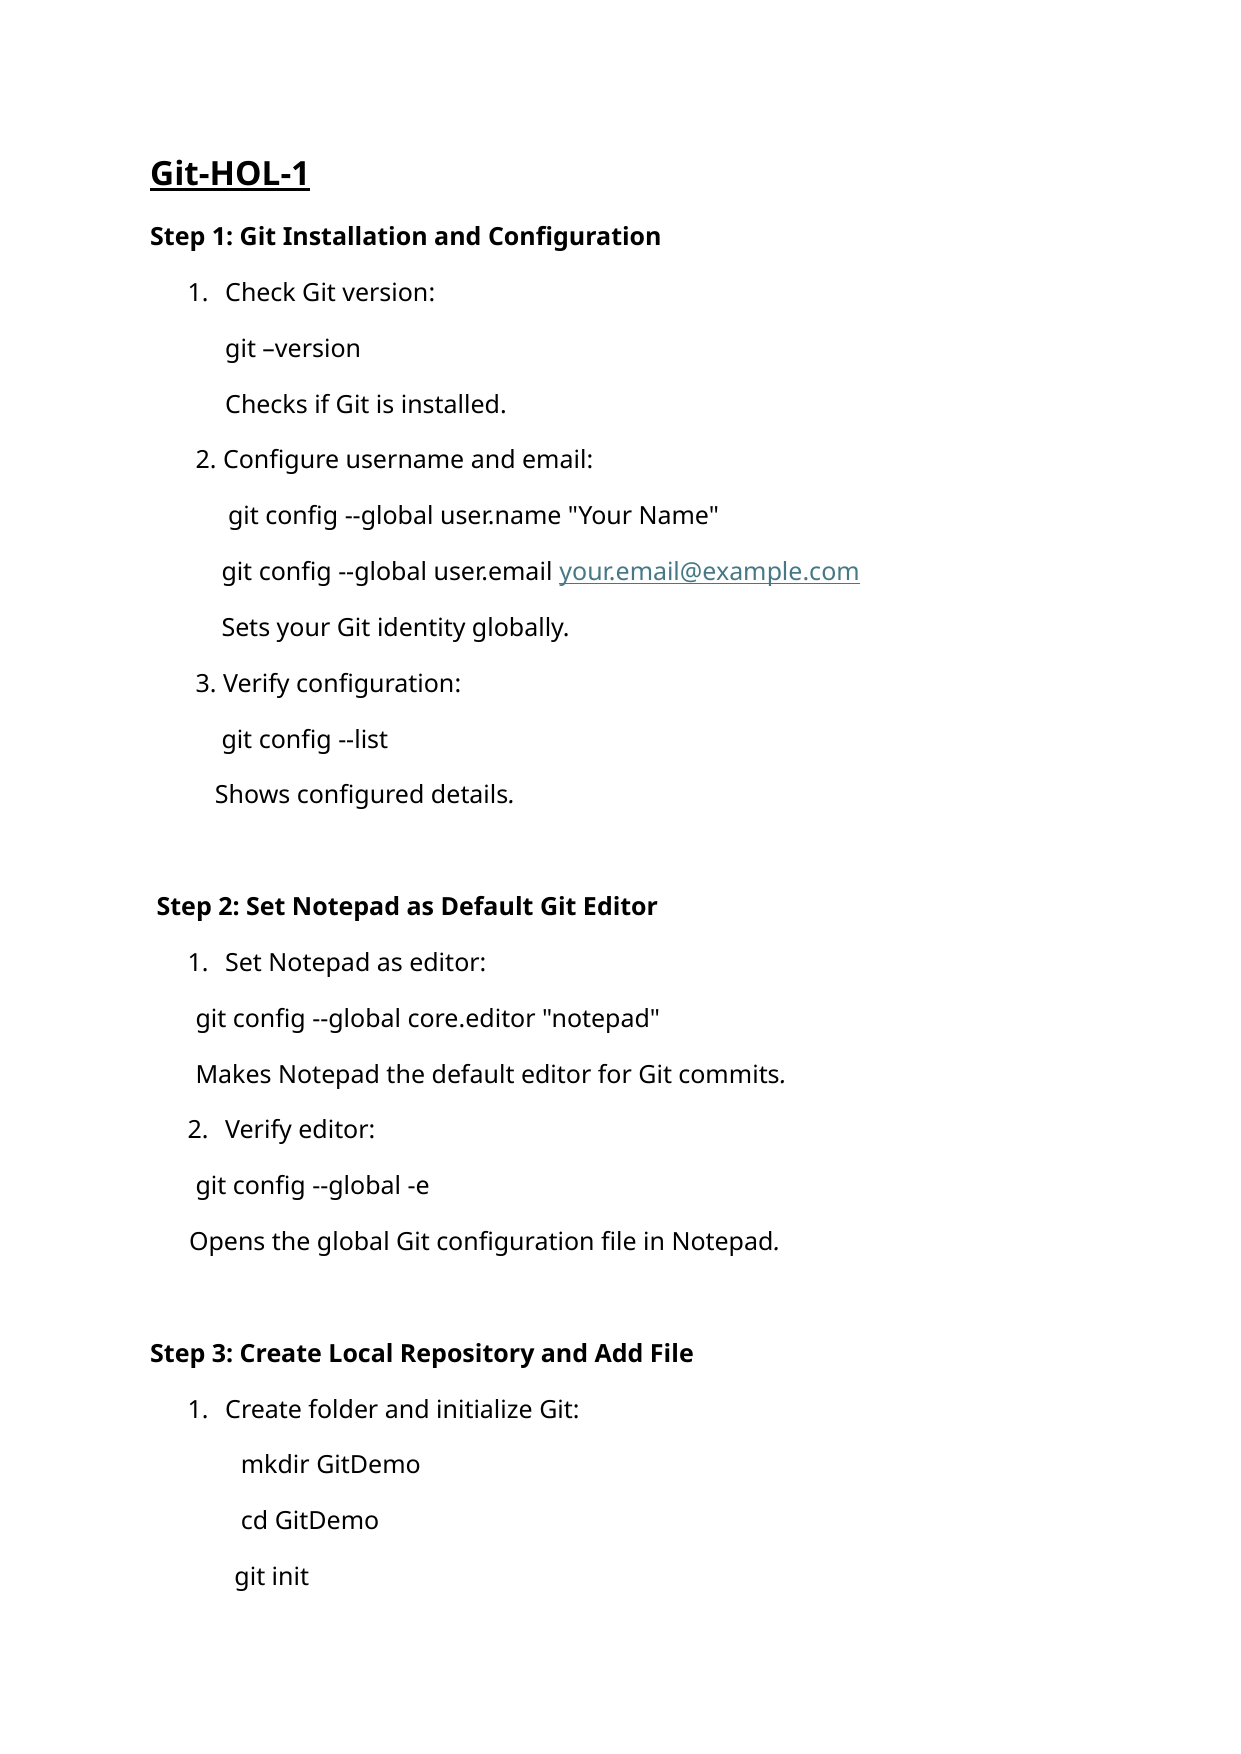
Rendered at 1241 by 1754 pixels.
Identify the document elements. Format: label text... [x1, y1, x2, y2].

list Verify editor: [187, 1112, 1090, 1146]
text 2. Configure username and email: [150, 442, 1090, 476]
text Checks if Git is installed. [225, 386, 1090, 420]
list Set Notepad as editor: [187, 945, 1090, 979]
text Step 1: Git Installation and Configuration [150, 219, 1090, 253]
text git –version [225, 331, 1090, 364]
text Git-HOL-1 [150, 150, 1090, 195]
text git config --global -e [150, 1168, 1090, 1202]
text Step 3: Create Local Repository and Add File [150, 1336, 1090, 1369]
text git config --global user.name "Your Name" [150, 498, 1090, 532]
text git config --global user.email your.email@example.com [150, 554, 1090, 588]
text Opens the global Git configuration file in Notepad. [150, 1224, 1090, 1258]
text Makes Notepad the default editor for Git commits. [150, 1056, 1090, 1090]
text mkdir GitDemo [150, 1447, 1090, 1481]
text cd GitDemo [150, 1503, 1090, 1537]
text git config --global core.editor "notepad" [150, 1001, 1090, 1034]
text Shows configured details. [150, 777, 1090, 811]
text Step 2: Set Notepad as Default Git Editor [150, 889, 1090, 923]
text git config --list [150, 721, 1090, 755]
list Check Git version: [187, 275, 1090, 309]
text git init [150, 1559, 1090, 1593]
text 3. Verify configuration: [150, 666, 1090, 699]
text Sets your Git identity globally. [150, 610, 1090, 644]
list Create folder and initialize Git: [187, 1391, 1090, 1425]
